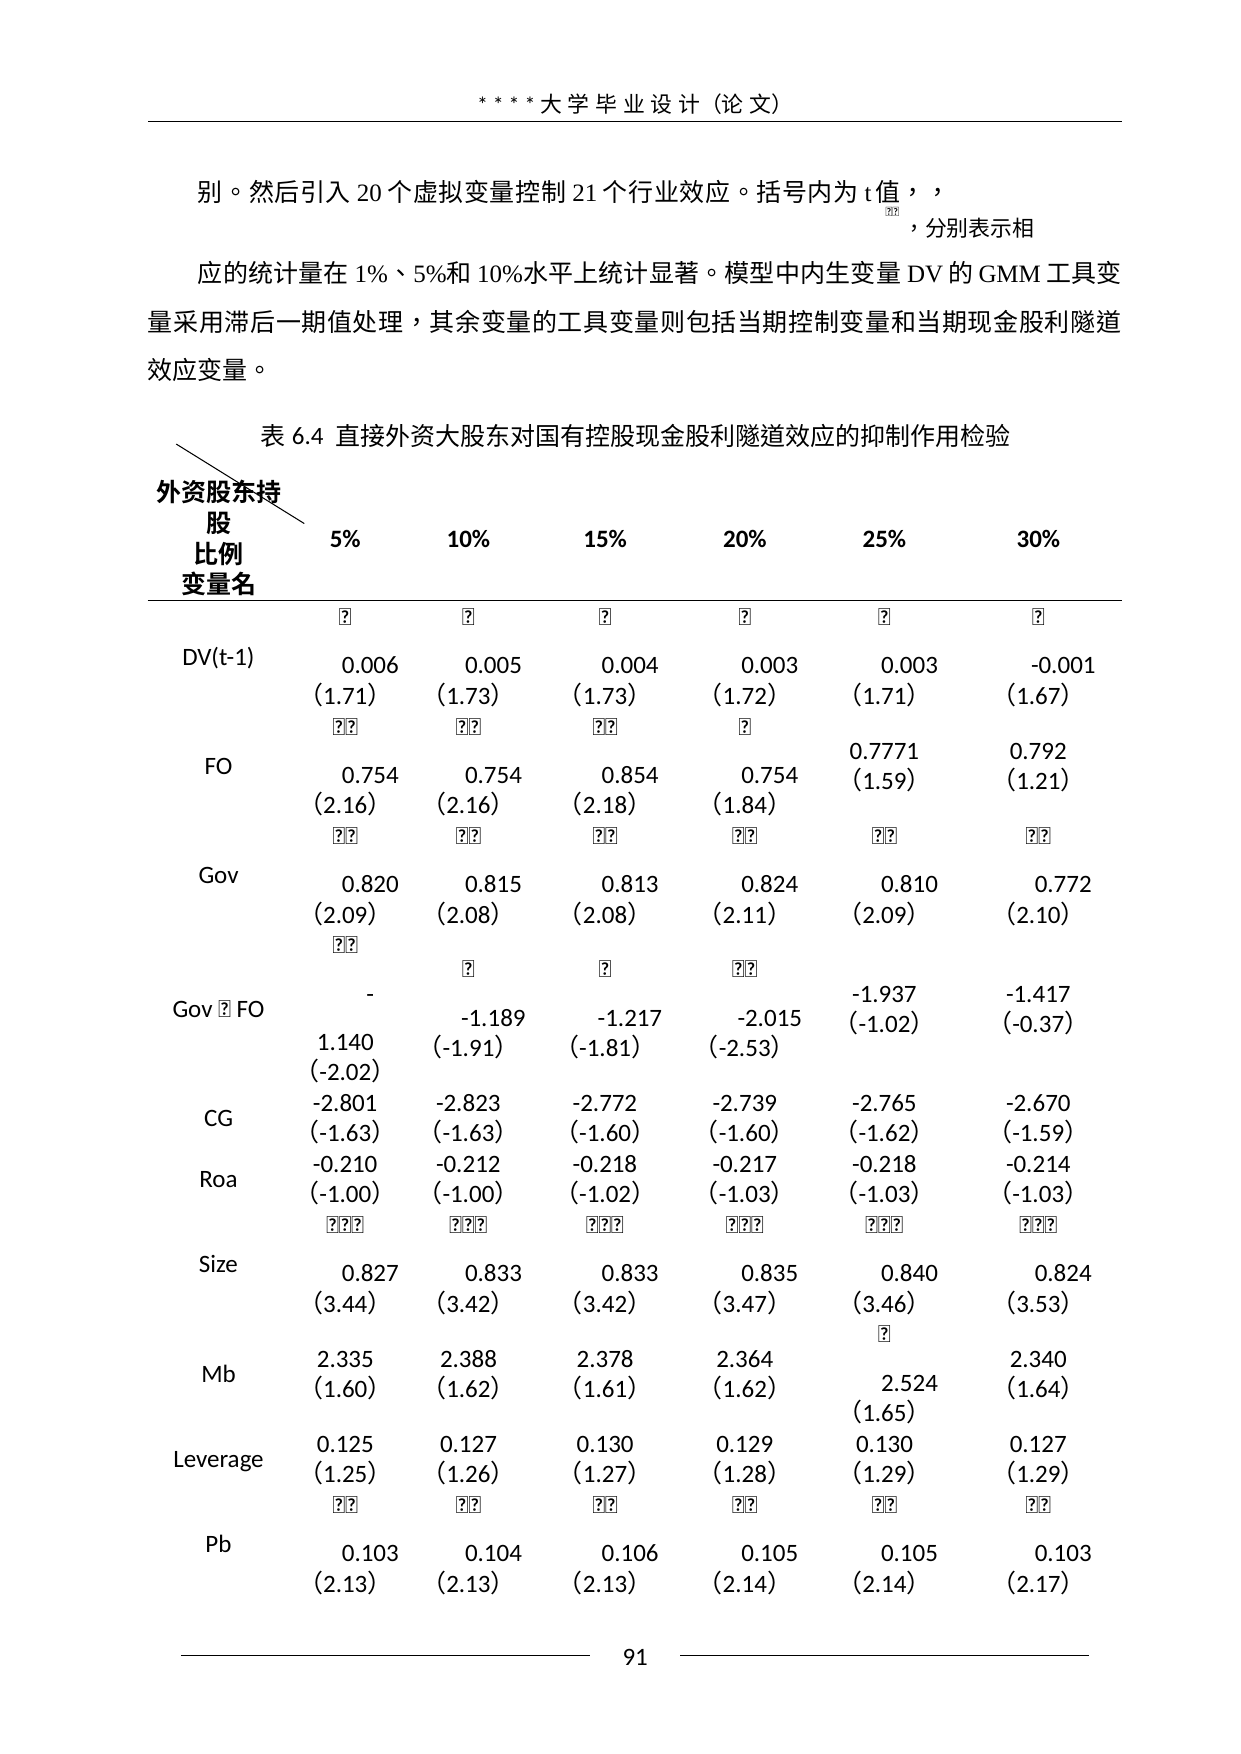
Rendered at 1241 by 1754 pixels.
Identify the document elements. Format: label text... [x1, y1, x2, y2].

text ，分别表示相 [903, 218, 1122, 241]
text 应的统计量在1%、5%和10%水平上统计显著。模型中内生变量DV的GMM工具变量采用滞后一期值处理，其余变量的工具变量则包括当期控制变量和当期现金股利隧道效应变量。 [148, 241, 1122, 386]
text 别。然后引入20个虚拟变量控制21个行业效应。括号内为t值，， [148, 159, 871, 207]
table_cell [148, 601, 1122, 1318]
text 表 6.4 直接外资大股东对国有控股现金股利隧道效应的抑制作用检验 [148, 418, 1122, 452]
text 别。然后引入20个虚拟变量控制21个行业效应。括号内为t值，， [876, 159, 1122, 207]
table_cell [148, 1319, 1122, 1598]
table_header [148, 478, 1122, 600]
